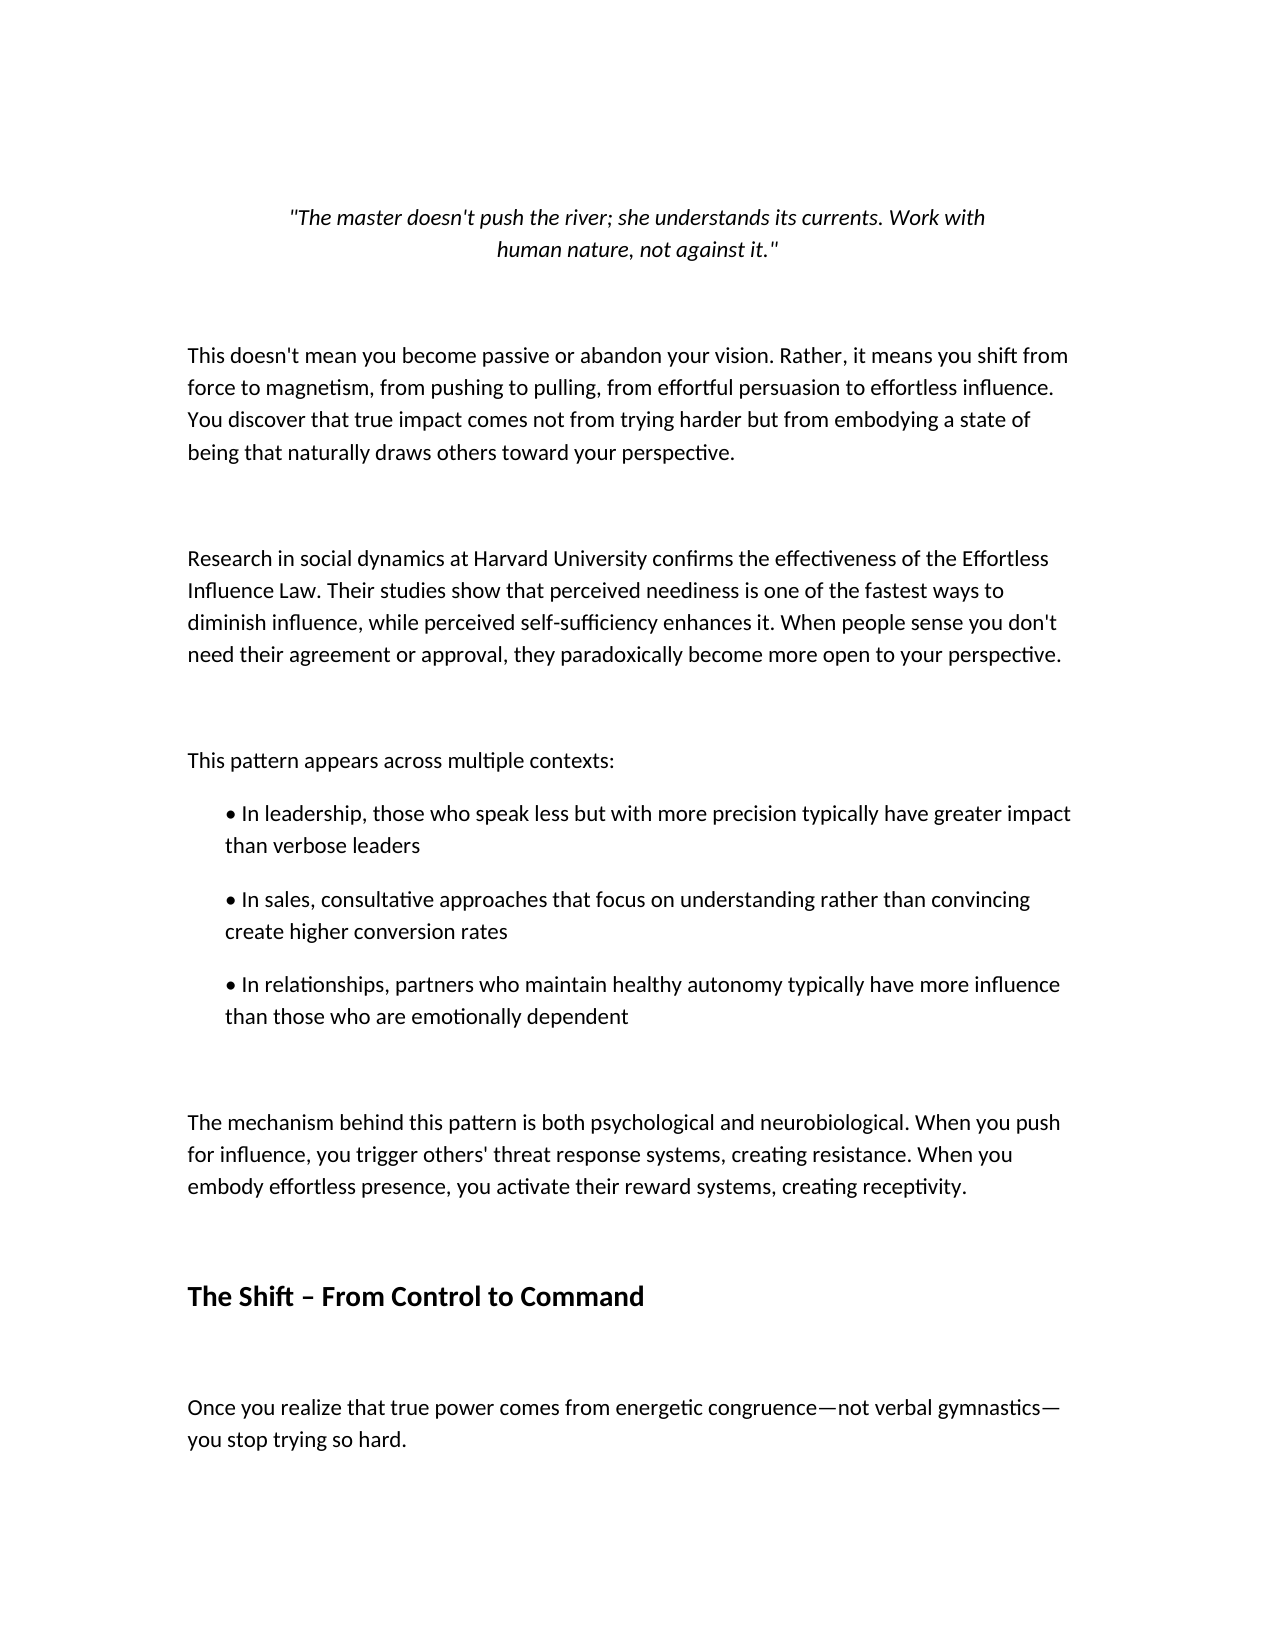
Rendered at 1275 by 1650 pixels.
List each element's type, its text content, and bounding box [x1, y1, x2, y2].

text • In relationships, partners who maintain healthy autonomy typically have more influence than those who are emotionally dependent [225, 970, 1087, 1030]
text • In sales, consultative approaches that focus on understanding rather than convincing create higher conversion rates [225, 885, 1087, 945]
text The mechanism behind this pattern is both psychological and neurobiological. When you push for influence, you trigger others' threat response systems, creating resistance. When you embody effortless presence, you activate their reward systems, creating receptivity. [187, 1108, 1087, 1201]
text • In leadership, those who speak less but with more precision typically have greater impact than verbose leaders [225, 799, 1087, 860]
text This pattern appears across multiple contexts: [187, 746, 1087, 774]
text Once you realize that true power comes from energetic congruence—not verbal gymnastics—you stop trying so hard. [187, 1393, 1087, 1453]
text Research in social dynamics at Harvard University confirms the effectiveness of the Effortless Influence Law. Their studies show that perceived neediness is one of the fastest ways to diminish influence, while perceived self-sufficiency enhances it. When people sense you don't need their agreement or approval, they paradoxically become more open to your perspective. [187, 544, 1087, 668]
text The Shift – From Control to Command [187, 1278, 1087, 1314]
text This doesn't mean you become passive or abandon your vision. Rather, it means you shift from force to magnetism, from pushing to pulling, from effortful persuasion to effortless influence. You discover that true impact comes not from trying harder but from embodying a state of being that naturally draws others toward your perspective. [187, 341, 1087, 466]
text "The master doesn't push the river; she understands its currents. Work with human nature, not against it." [262, 203, 1012, 263]
